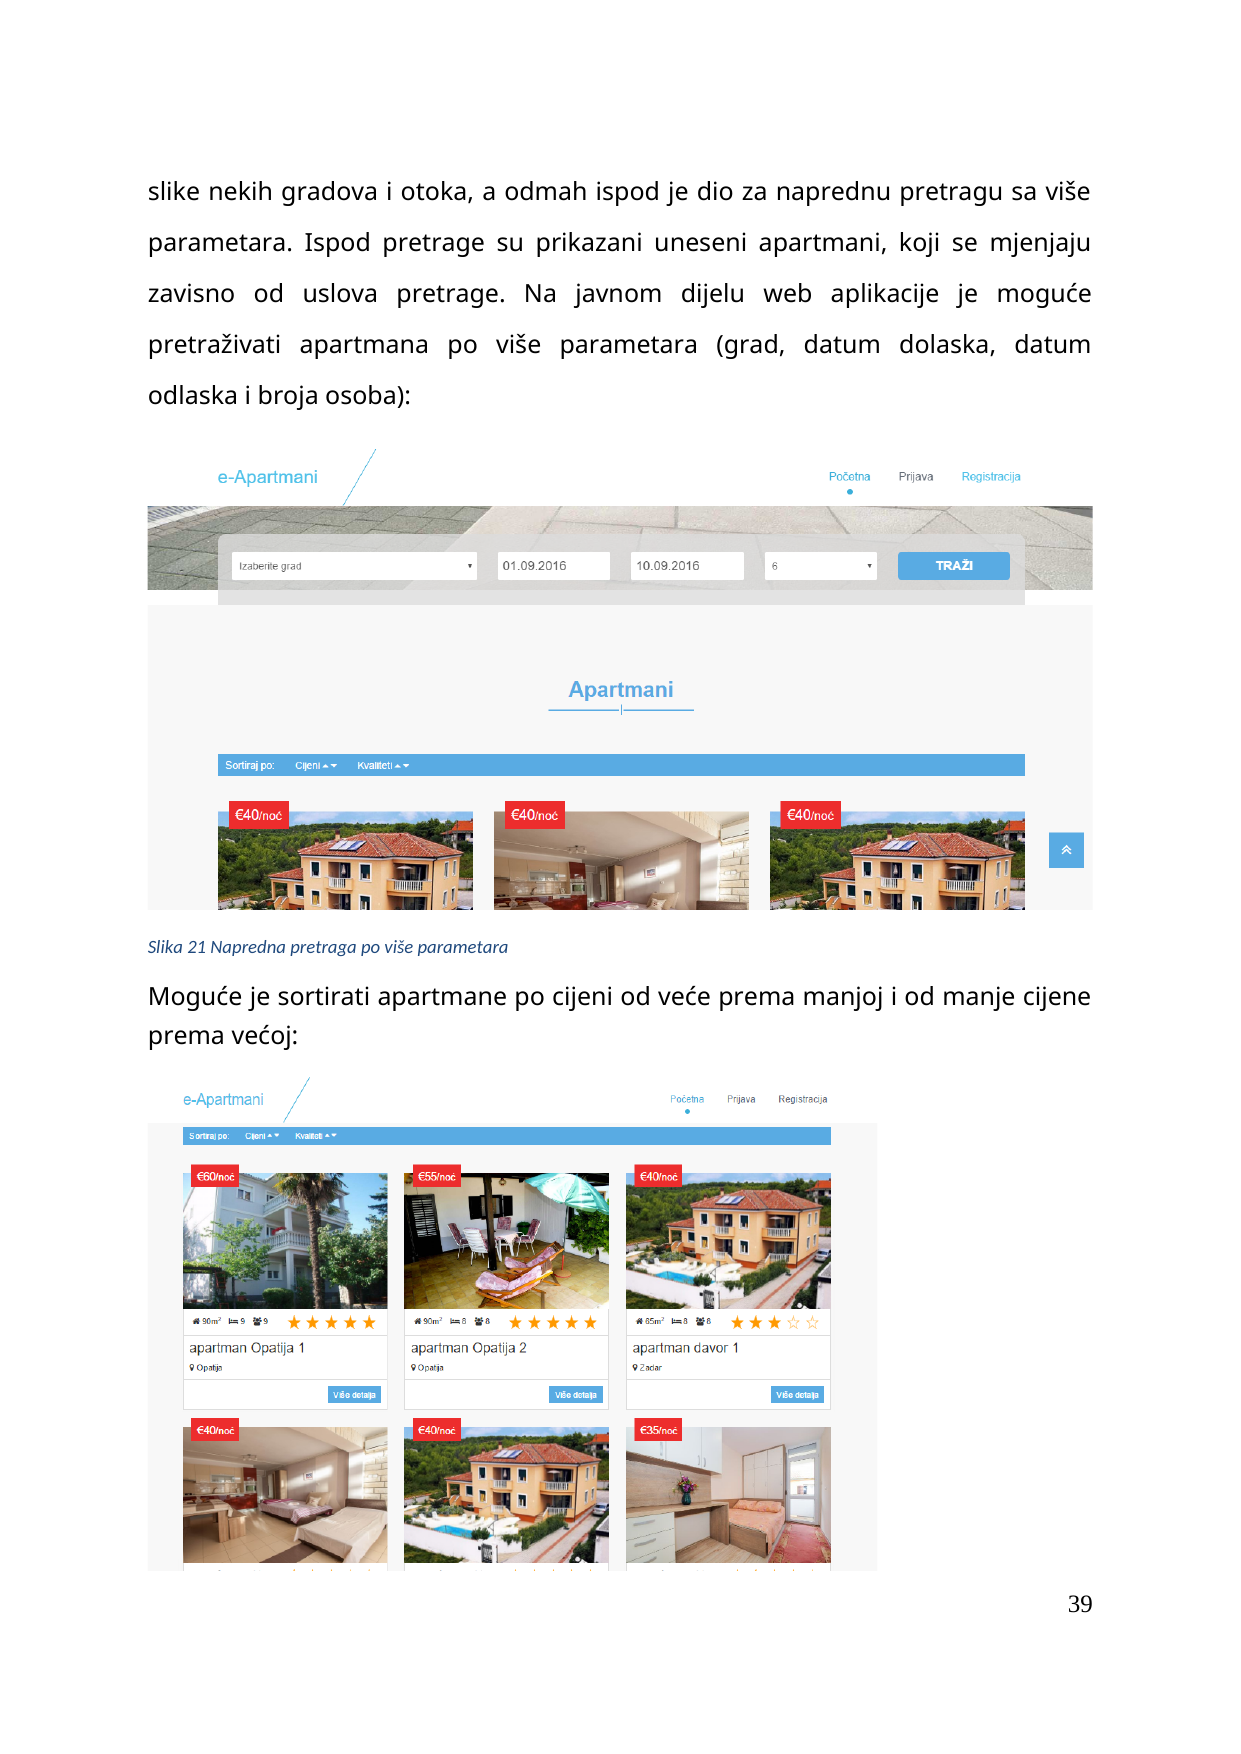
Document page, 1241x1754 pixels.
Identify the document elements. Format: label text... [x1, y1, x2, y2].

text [148, 173, 1093, 411]
text Slika 21 Napredna pretraga po više parametara [148, 935, 1093, 958]
text Moguće je sortirati apartmane po cijeni od veće prema manjoj i od manje cijene prema većoj: [148, 978, 1093, 1052]
picture [147, 1077, 878, 1571]
picture [147, 449, 1093, 910]
